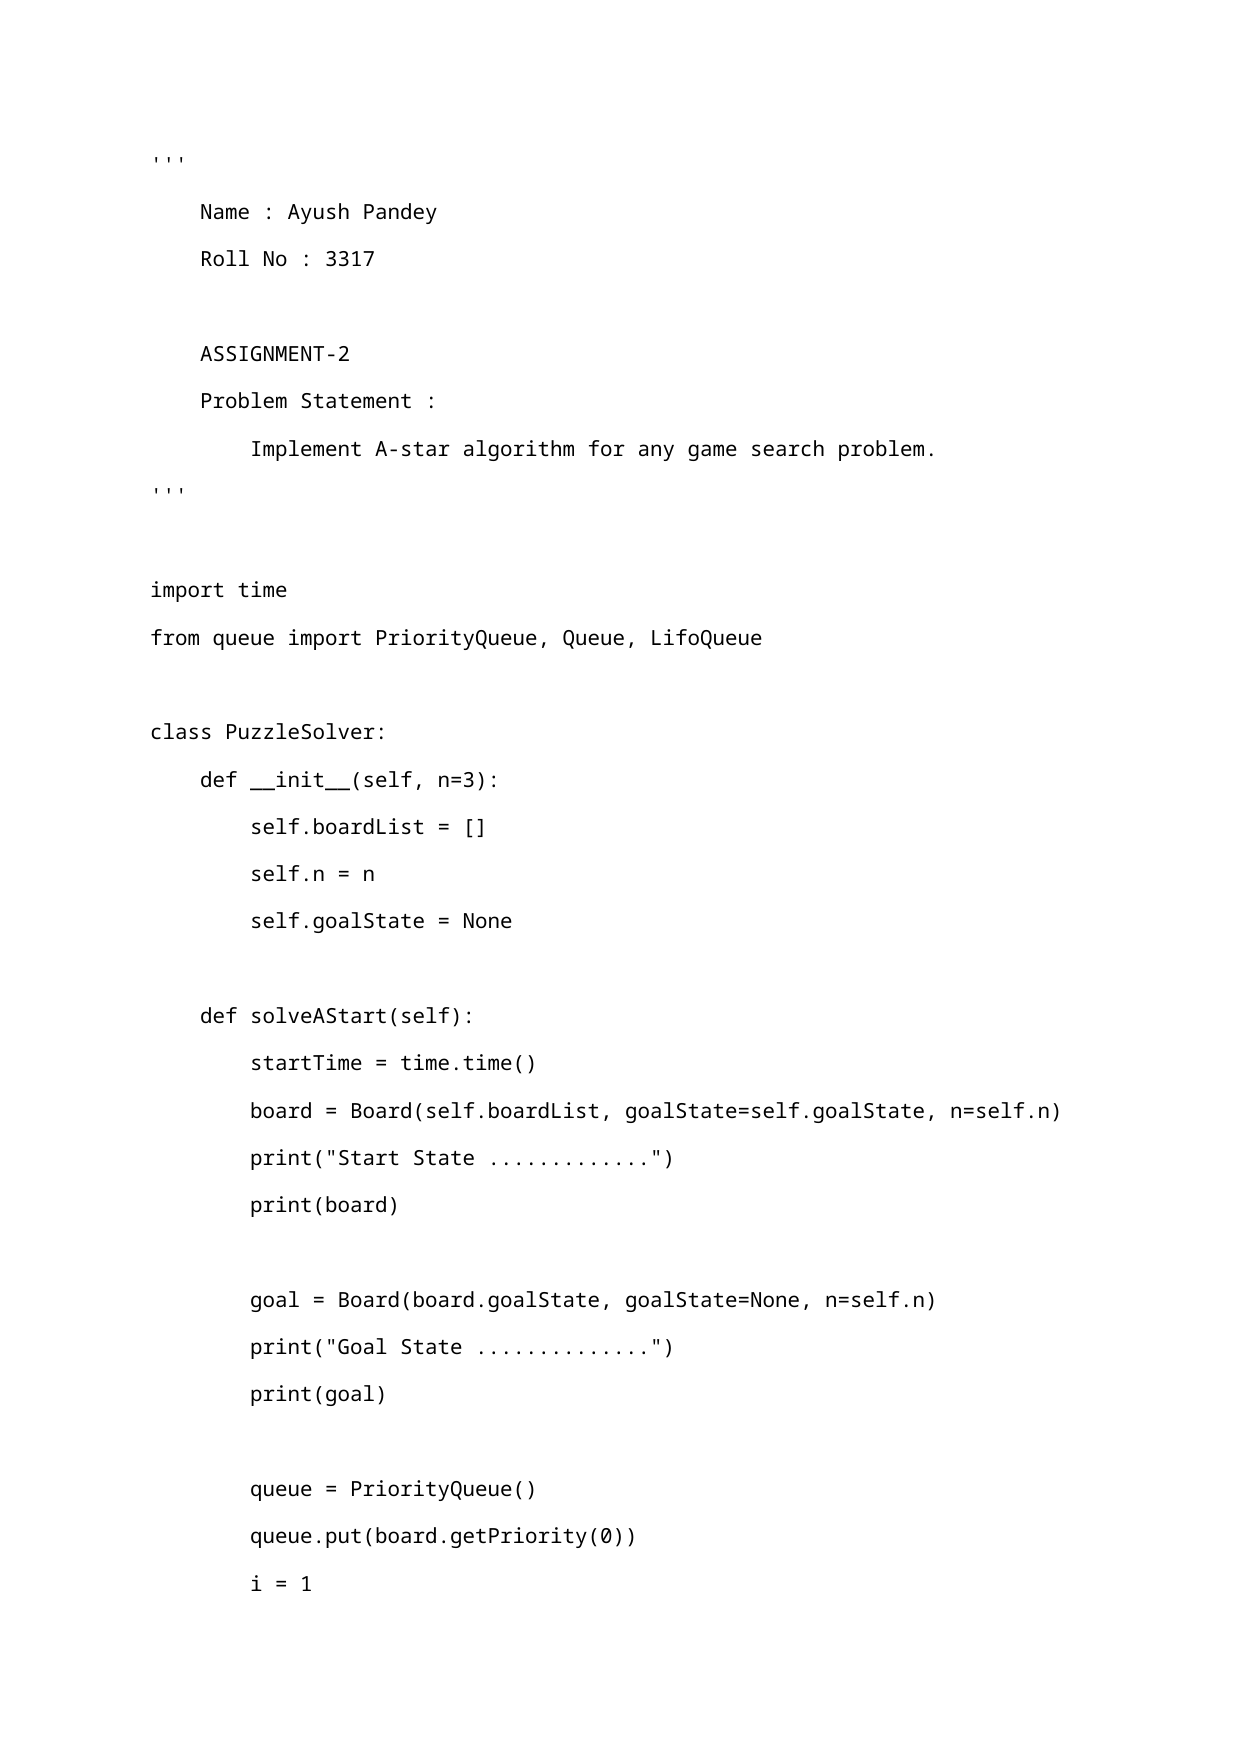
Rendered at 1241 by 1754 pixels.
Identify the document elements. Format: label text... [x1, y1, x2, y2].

text goal = Board(board.goalState, goalState=None, n=self.n) [150, 1285, 1090, 1313]
text ''' [150, 481, 1090, 509]
text queue = PriorityQueue() [150, 1474, 1090, 1503]
text queue.put(board.getPriority(0)) [150, 1521, 1090, 1550]
text def solveAStart(self): [150, 1001, 1090, 1030]
text i = 1 [150, 1569, 1090, 1597]
text self.goalState = None [150, 907, 1090, 935]
text print(board) [150, 1190, 1090, 1219]
text def __init__(self, n=3): [150, 765, 1090, 793]
text ''' [150, 150, 1090, 178]
text board = Board(self.boardList, goalState=self.goalState, n=self.n) [150, 1096, 1090, 1124]
text self.boardList = [] [150, 812, 1090, 841]
text import time [150, 576, 1090, 604]
text Problem Statement : [150, 386, 1090, 415]
text Name : Ayush Pandey [150, 197, 1090, 226]
text print(goal) [150, 1379, 1090, 1408]
text ASSIGNMENT-2 [150, 339, 1090, 368]
text print("Goal State ..............") [150, 1332, 1090, 1361]
text self.n = n [150, 859, 1090, 888]
text Roll No : 3317 [150, 244, 1090, 273]
text Implement A-star algorithm for any game search problem. [150, 434, 1090, 462]
text from queue import PriorityQueue, Queue, LifoQueue [150, 623, 1090, 651]
text print("Start State .............") [150, 1143, 1090, 1172]
text class PuzzleSolver: [150, 717, 1090, 746]
text startTime = time.time() [150, 1048, 1090, 1077]
